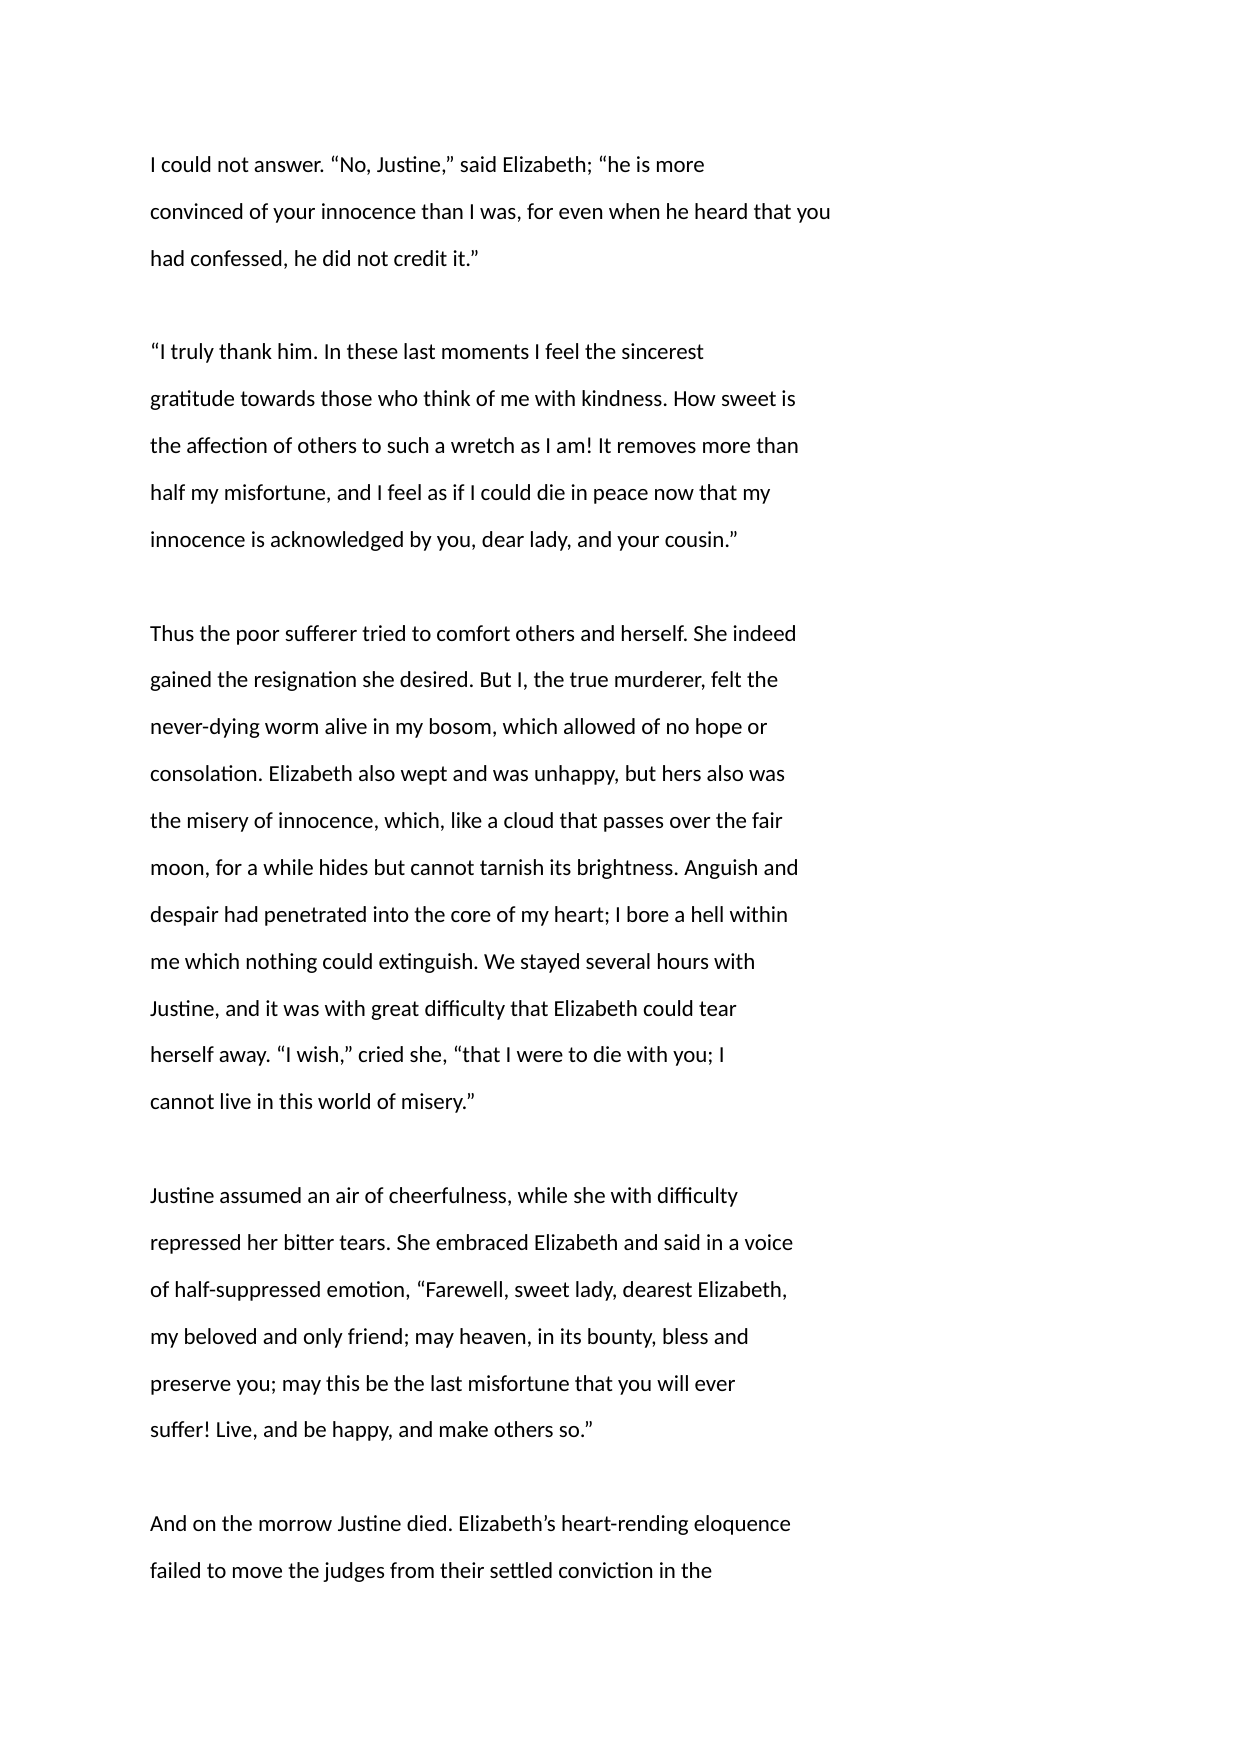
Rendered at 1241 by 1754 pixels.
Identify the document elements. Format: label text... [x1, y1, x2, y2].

text Justine assumed an air of cheerfulness, while she with difficulty [150, 1181, 1090, 1209]
text consolation. Elizabeth also wept and was unhappy, but hers also was [150, 759, 1090, 787]
text my beloved and only friend; may heaven, in its bounty, bless and [150, 1322, 1090, 1350]
text repressed her bitter tears. She embraced Elizabeth and said in a voice [150, 1228, 1090, 1256]
text Thus the poor sufferer tried to comfort others and herself. She indeed [150, 619, 1090, 647]
text me which nothing could extinguish. We stayed several hours with [150, 947, 1090, 975]
text moon, for a while hides but cannot tarnish its brightness. Anguish and [150, 853, 1090, 881]
text despair had penetrated into the core of my heart; I bore a hell within [150, 900, 1090, 928]
text innocence is acknowledged by you, dear lady, and your cousin.” [150, 525, 1090, 553]
text cannot live in this world of misery.” [150, 1087, 1090, 1116]
text And on the morrow Justine died. Elizabeth’s heart-rending eloquence [150, 1509, 1090, 1537]
text the misery of innocence, which, like a cloud that passes over the fair [150, 806, 1090, 834]
text had confessed, he did not credit it.” [150, 244, 1090, 272]
text gained the resignation she desired. But I, the true murderer, felt the [150, 666, 1090, 694]
text I could not answer. “No, Justine,” said Elizabeth; “he is more [150, 150, 1090, 178]
text the affection of others to such a wretch as I am! It removes more than [150, 431, 1090, 459]
text failed to move the judges from their settled conviction in the [150, 1556, 1090, 1584]
text of half-suppressed emotion, “Farewell, sweet lady, dearest Elizabeth, [150, 1275, 1090, 1303]
text never-dying worm alive in my bosom, which allowed of no hope or [150, 712, 1090, 741]
text “I truly thank him. In these last moments I feel the sincerest [150, 337, 1090, 366]
text half my misfortune, and I feel as if I could die in peace now that my [150, 478, 1090, 506]
text herself away. “I wish,” cried she, “that I were to die with you; I [150, 1041, 1090, 1069]
text Justine, and it was with great difficulty that Elizabeth could tear [150, 994, 1090, 1022]
text convinced of your innocence than I was, for even when he heard that you [150, 197, 1090, 225]
text gratitude towards those who think of me with kindness. How sweet is [150, 384, 1090, 412]
text preserve you; may this be the last misfortune that you will ever [150, 1369, 1090, 1397]
text suffer! Live, and be happy, and make others so.” [150, 1416, 1090, 1444]
